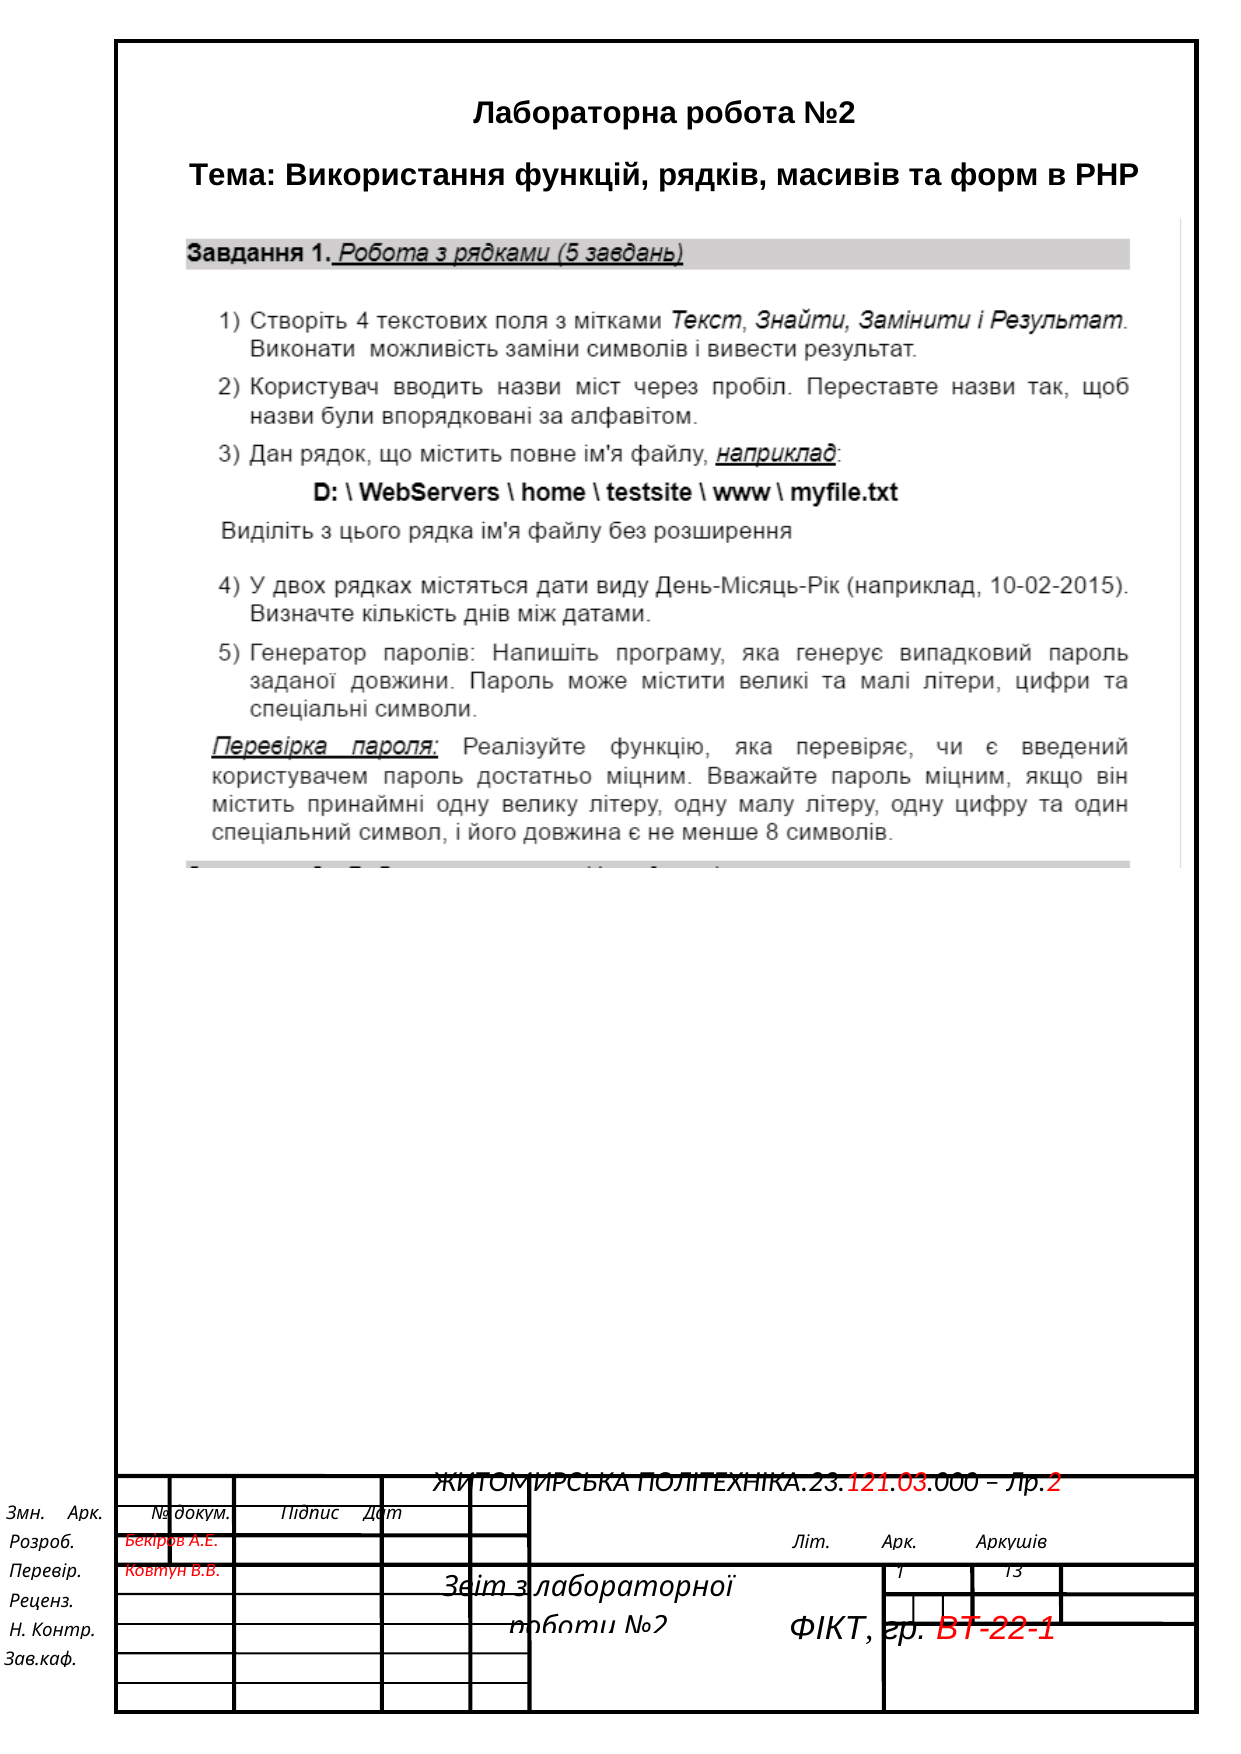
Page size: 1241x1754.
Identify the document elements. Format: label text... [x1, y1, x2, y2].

picture [147, 218, 1182, 868]
text Тема: Використання функцій, рядків, масивів та форм в РНР [148, 156, 1181, 192]
text Лабораторна робота №2 [148, 94, 1181, 130]
